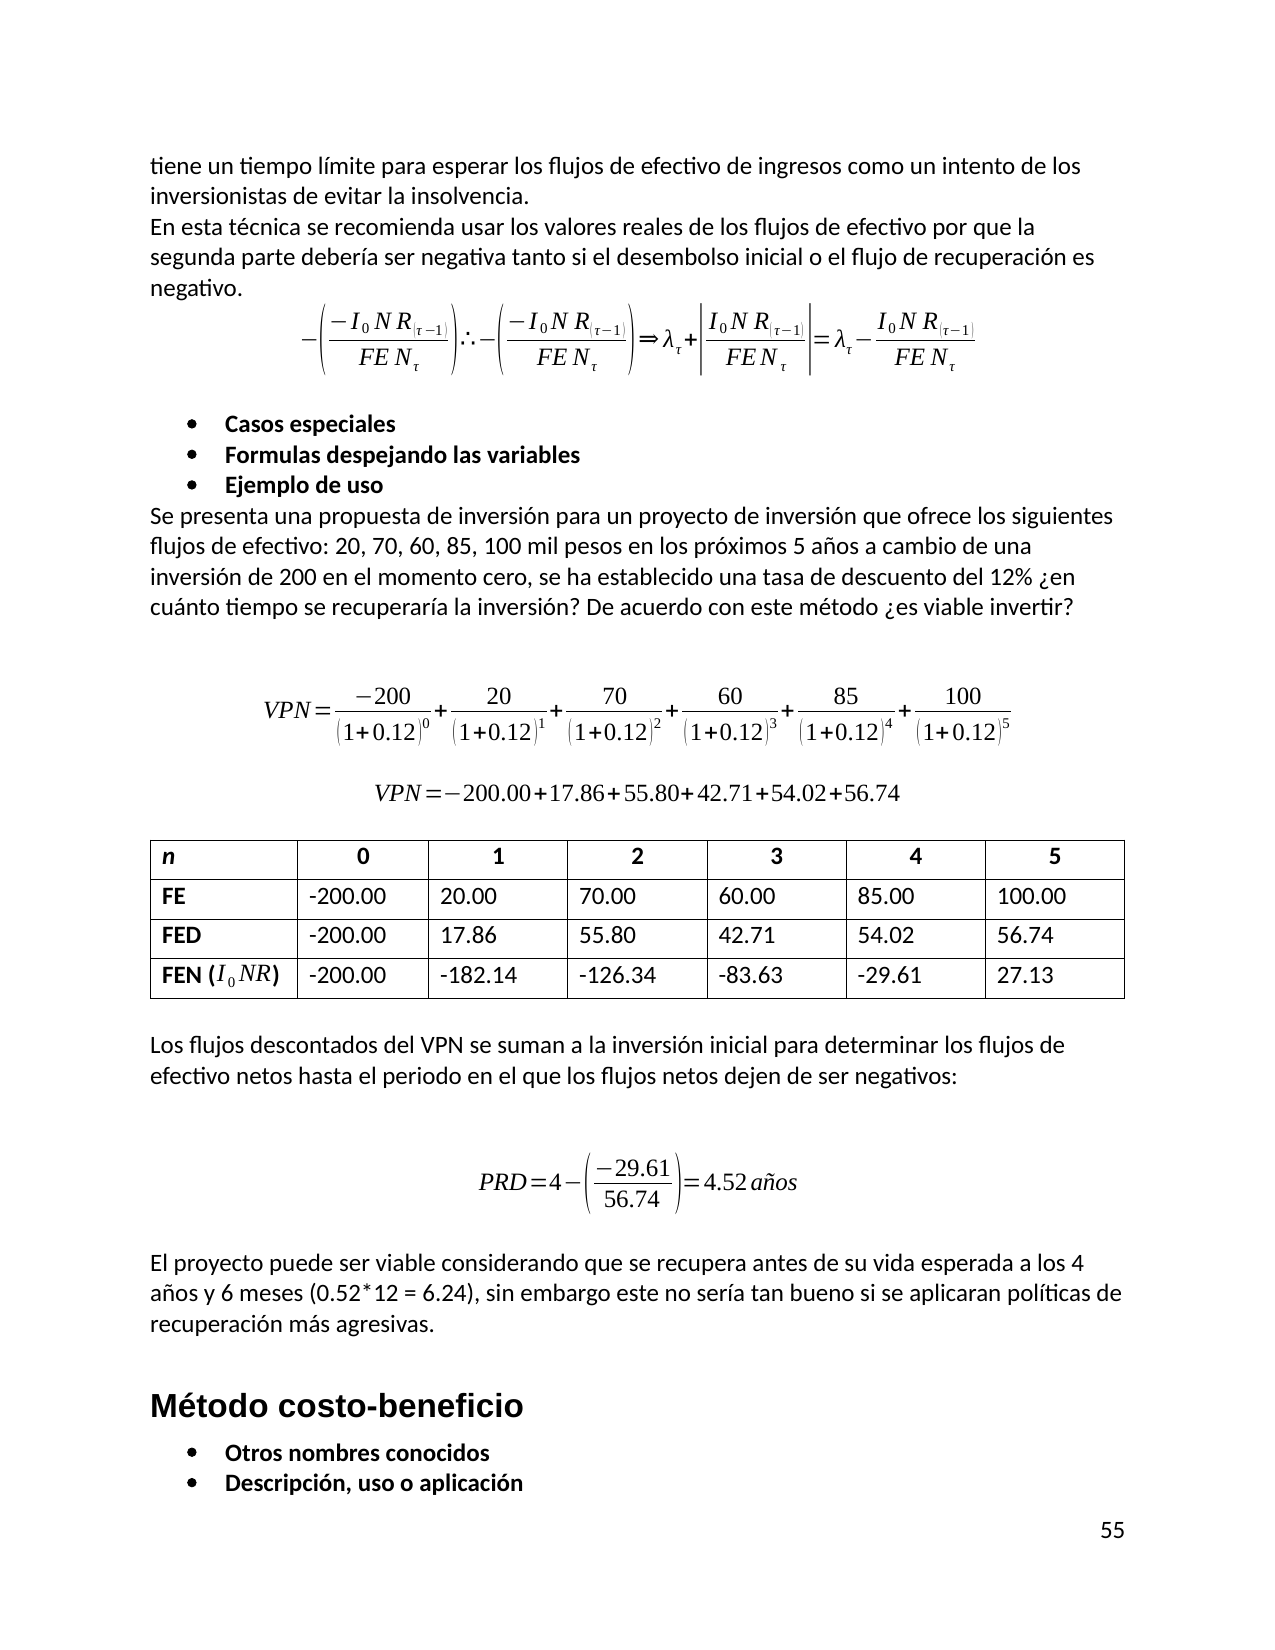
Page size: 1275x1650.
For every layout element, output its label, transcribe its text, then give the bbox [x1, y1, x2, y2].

table_header 3 [708, 841, 846, 879]
table_header 2 [568, 841, 707, 879]
text Se presenta una propuesta de inversión para un proyecto de inversión que ofrece los siguientes flujos de efectivo: 20, 70, 60, 85, 100 mil pesos en los próximos 5 años a cambio de una inversión de 200 en el momento cero, se ha establecido una tasa de descuento del 12% ¿en cuánto tiempo se recuperaría la inversión? De acuerdo con este método ¿es viable invertir? [150, 500, 1125, 622]
table_cell 85.00 [847, 880, 985, 919]
table_cell 54.02 [847, 920, 985, 958]
table_cell 100.00 [986, 880, 1124, 919]
table_header 1 [429, 841, 567, 879]
subtitle Método costo-beneficio [150, 1386, 1125, 1424]
table_header 0 [298, 841, 428, 879]
table_header n [151, 841, 297, 879]
list Formulas despejando las variables [187, 439, 1125, 469]
table_cell -126.34 [568, 959, 707, 998]
text En esta técnica se recomienda usar los valores reales de los flujos de efectivo por que la segunda parte debería ser negativa tanto si el desembolso inicial o el flujo de recuperación es negativo. [150, 211, 1125, 303]
table_cell -29.61 [847, 959, 985, 998]
table_header 5 [986, 841, 1124, 879]
table_cell 42.71 [708, 920, 846, 958]
table_cell 17.86 [429, 920, 567, 958]
list Ejemplo de uso [187, 469, 1125, 500]
table_cell -83.63 [708, 959, 846, 998]
table_cell FE [151, 880, 297, 919]
table_cell 70.00 [568, 880, 707, 919]
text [150, 150, 1125, 211]
table_cell 60.00 [708, 880, 846, 919]
table_cell -200.00 [298, 959, 428, 998]
table_cell 27.13 [986, 959, 1124, 998]
list Descripción, uso o aplicación [187, 1467, 1125, 1498]
table_cell -200.00 [298, 920, 428, 958]
table_cell -182.14 [429, 959, 567, 998]
table_cell 56.74 [986, 920, 1124, 958]
list Otros nombres conocidos [187, 1437, 1125, 1467]
table_cell FEN () [151, 959, 297, 998]
list Casos especiales [187, 408, 1125, 439]
text Los flujos descontados del VPN se suman a la inversión inicial para determinar los flujos de efectivo netos hasta el periodo en el que los flujos netos dejen de ser negativos: [150, 1029, 1125, 1090]
table_header 4 [847, 841, 985, 879]
table_cell 20.00 [429, 880, 567, 919]
table_cell FED [151, 920, 297, 958]
text El proyecto puede ser viable considerando que se recupera antes de su vida esperada a los 4 años y 6 meses (0.52*12 = 6.24), sin embargo este no sería tan bueno si se aplicaran políticas de recuperación más agresivas. [150, 1247, 1125, 1338]
table_cell -200.00 [298, 880, 428, 919]
table_cell 55.80 [568, 920, 707, 958]
